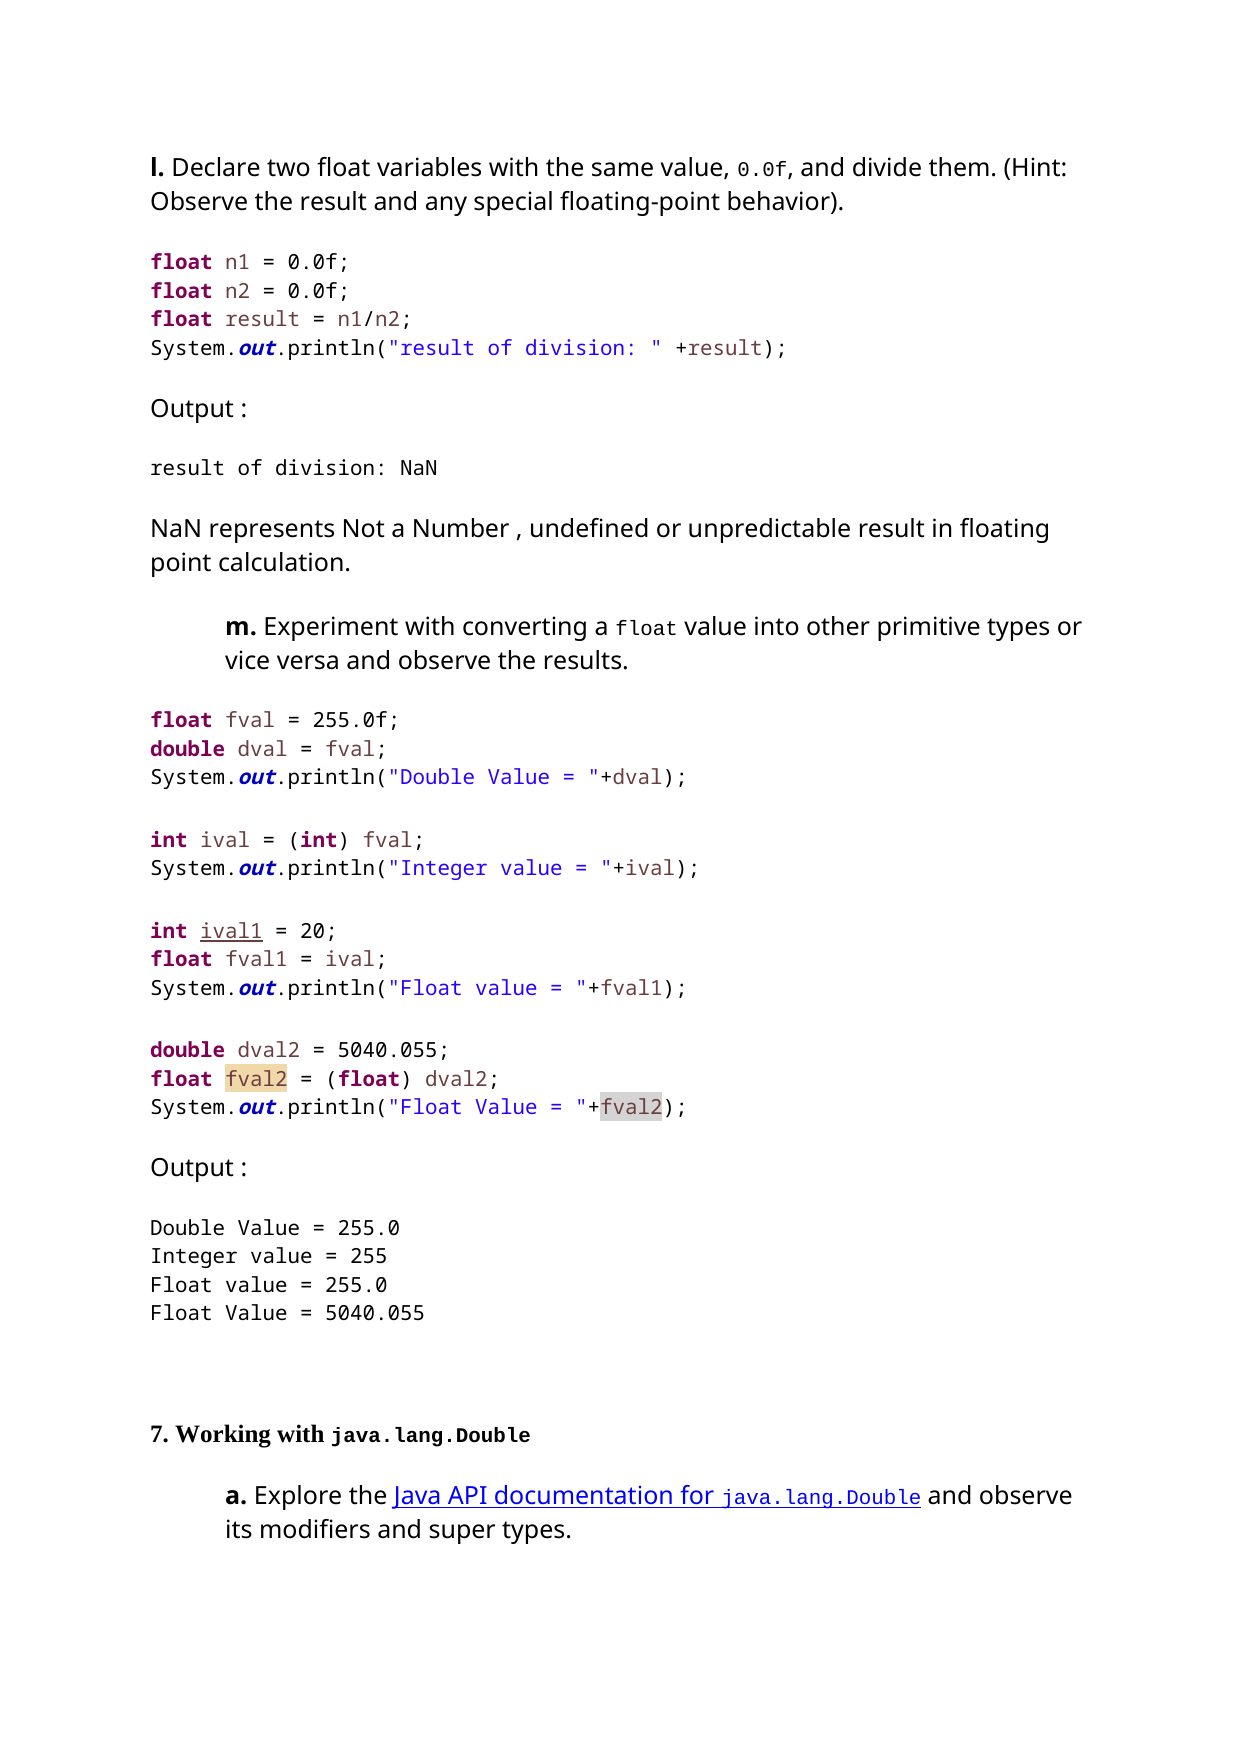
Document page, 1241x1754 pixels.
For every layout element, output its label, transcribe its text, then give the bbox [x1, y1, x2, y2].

text System.out.println("Float value = "+fval1); [150, 973, 1090, 1001]
text double dval = fval; [150, 734, 1090, 762]
text int ival = (int) fval; [150, 825, 1090, 853]
text int ival1 = 20; [150, 916, 1090, 944]
text Output : [150, 390, 1090, 424]
text float fval2 = (float) dval2; [150, 1064, 225, 1092]
text float n2 = 0.0f; [150, 276, 1090, 304]
text System.out.println("Float Value = "+fval2); [150, 1092, 600, 1121]
text Double Value = 255.0 [150, 1213, 1090, 1241]
text l. Declare two float variables with the same value, 0.0f, and divide them. (Hint: Observe the result and any special floating-point behavior). [150, 150, 1090, 218]
text System.out.println("Double Value = "+dval); [150, 762, 1090, 791]
text a. Explore the Java API documentation for java.lang.Double and observe its modifiers and super types. [225, 1478, 1090, 1546]
text System.out.println("result of division: " +result); [150, 333, 1090, 361]
text float fval2 = (float) dval2; [287, 1064, 1090, 1092]
text Float Value = 5040.055 [150, 1298, 1090, 1327]
text result of division: NaN [150, 453, 1090, 482]
text float result = n1/n2; [150, 304, 1090, 333]
text Output : [150, 1150, 1090, 1184]
text Float value = 255.0 [150, 1270, 1090, 1298]
text NaN represents Not a Number , undefined or unpredictable result in floating point calculation. [150, 511, 1090, 579]
text float n1 = 0.0f; [150, 247, 1090, 276]
text System.out.println("Integer value = "+ival); [150, 853, 1090, 882]
text float fval1 = ival; [150, 944, 1090, 973]
text float fval = 255.0f; [150, 706, 1090, 734]
text Integer value = 255 [150, 1241, 1090, 1270]
text m. Experiment with converting a float value into other primitive types or vice versa and observe the results. [225, 608, 1090, 676]
text System.out.println("Float Value = "+fval2); [662, 1092, 1090, 1121]
subtitle 7. Working with java.lang.Double [150, 1419, 1090, 1449]
text double dval2 = 5040.055; [150, 1035, 1090, 1064]
